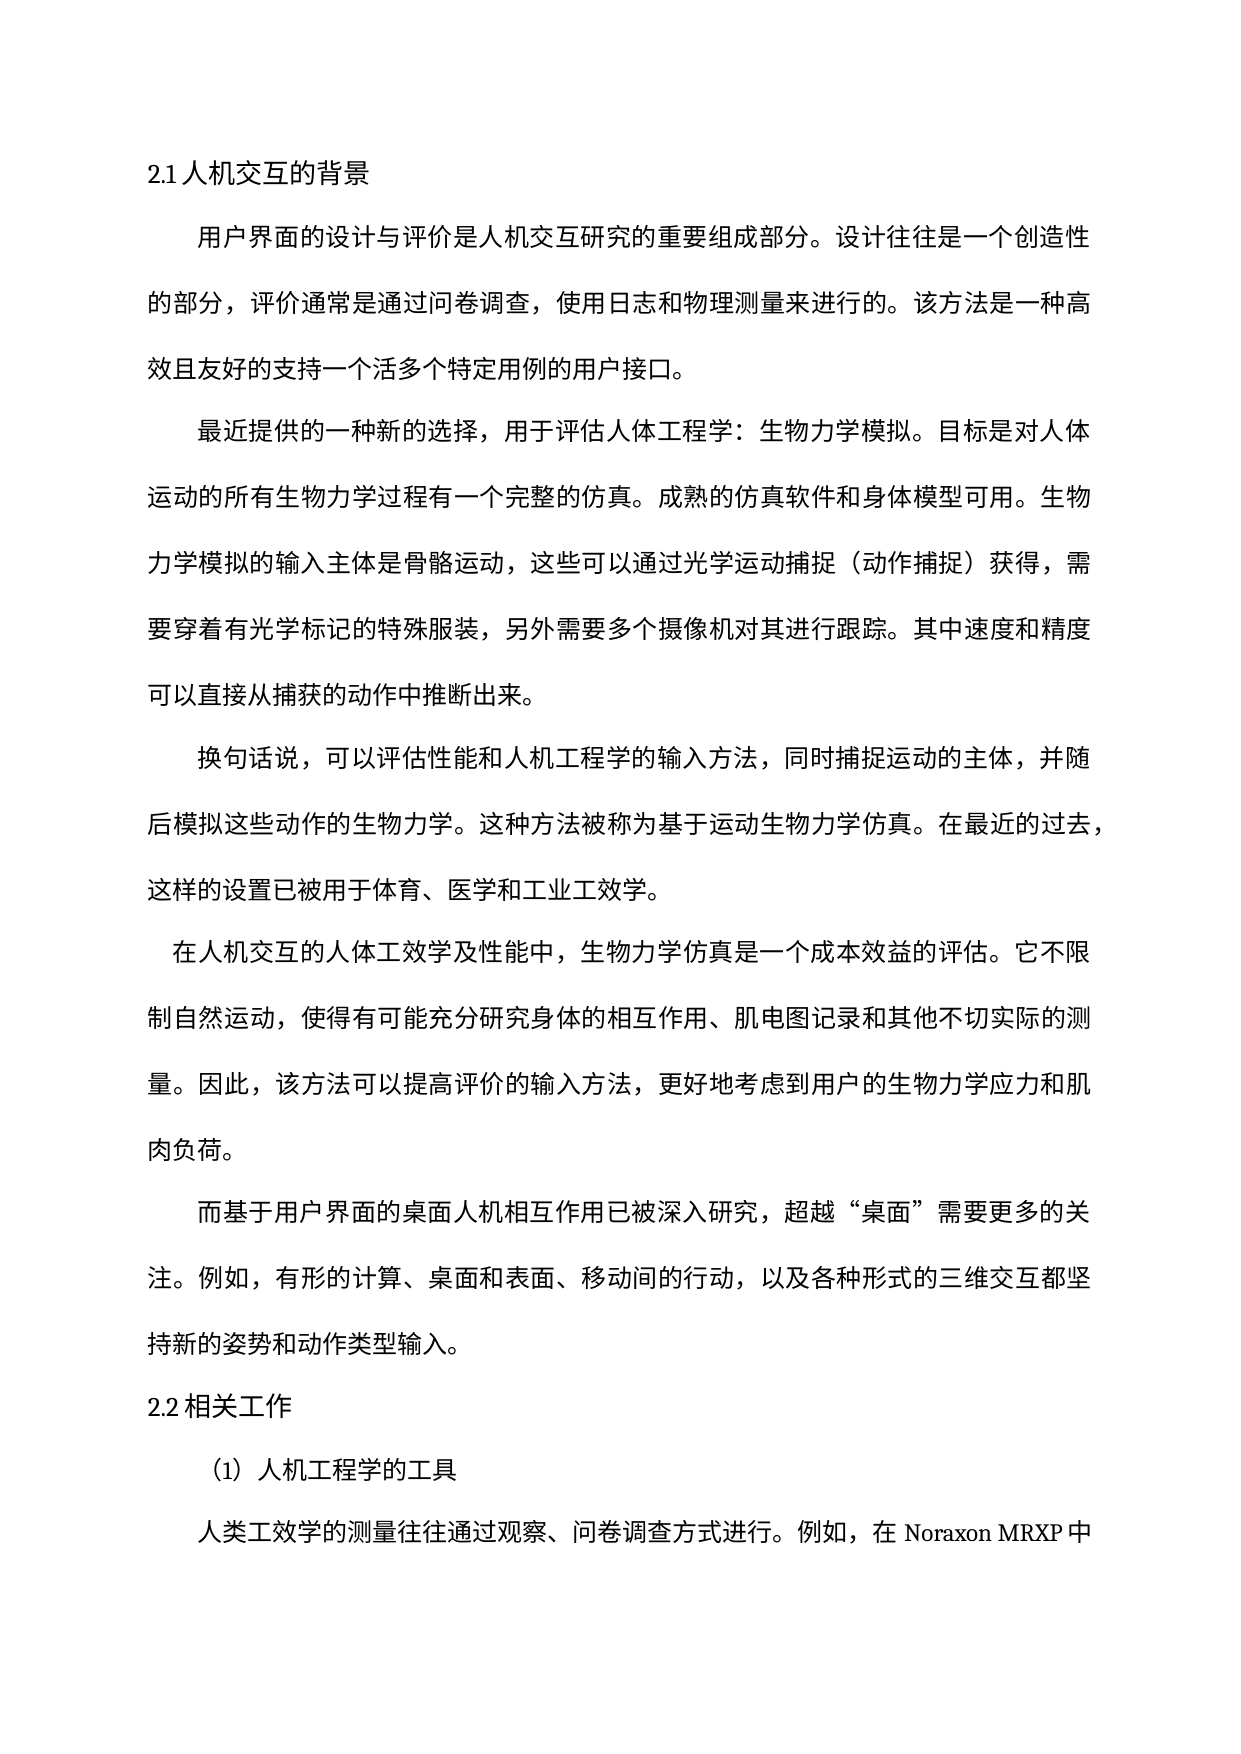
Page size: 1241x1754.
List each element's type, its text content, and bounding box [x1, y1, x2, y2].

text 2.2相关工作 [148, 1383, 1092, 1427]
text 换句话说，可以评估性能和人机工程学的输入方法，同时捕捉运动的主体，并随后模拟这些动作的生物力学。这种方法被称为基于运动生物力学仿真。在最近的过去，这样的设置已被用于体育、医学和工业工效学。 [148, 734, 1092, 910]
text 而基于用户界面的桌面人机相互作用已被深入研究，超越“桌面”需要更多的关注。例如，有形的计算、桌面和表面、移动间的行动，以及各种形式的三维交互都坚持新的姿势和动作类型输入。 [148, 1189, 1092, 1365]
text 在人机交互的人体工效学及性能中，生物力学仿真是一个成本效益的评估。它不限制自然运动，使得有可能充分研究身体的相互作用、肌电图记录和其他不切实际的测量。因此，该方法可以提高评价的输入方法，更好地考虑到用户的生物力学应力和肌肉负荷。 [148, 928, 1092, 1171]
text 2.1人机交互的背景 [148, 150, 1092, 194]
text 最近提供的一种新的选择，用于评估人体工程学：生物力学模拟。目标是对人体运动的所有生物力学过程有一个完整的仿真。成熟的仿真软件和身体模型可用。生物力学模拟的输入主体是骨骼运动，这些可以通过光学运动捕捉（动作捕捉）获得，需要穿着有光学标记的特殊服装，另外需要多个摄像机对其进行跟踪。其中速度和精度可以直接从捕获的动作中推断出来。 [148, 408, 1092, 716]
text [148, 1509, 1092, 1553]
text 用户界面的设计与评价是人机交互研究的重要组成部分。设计往往是一个创造性的部分，评价通常是通过问卷调查，使用日志和物理测量来进行的。该方法是一种高效且友好的支持一个活多个特定用例的用户接口。 [148, 213, 1092, 390]
text （1）人机工程学的工具 [148, 1447, 1092, 1491]
